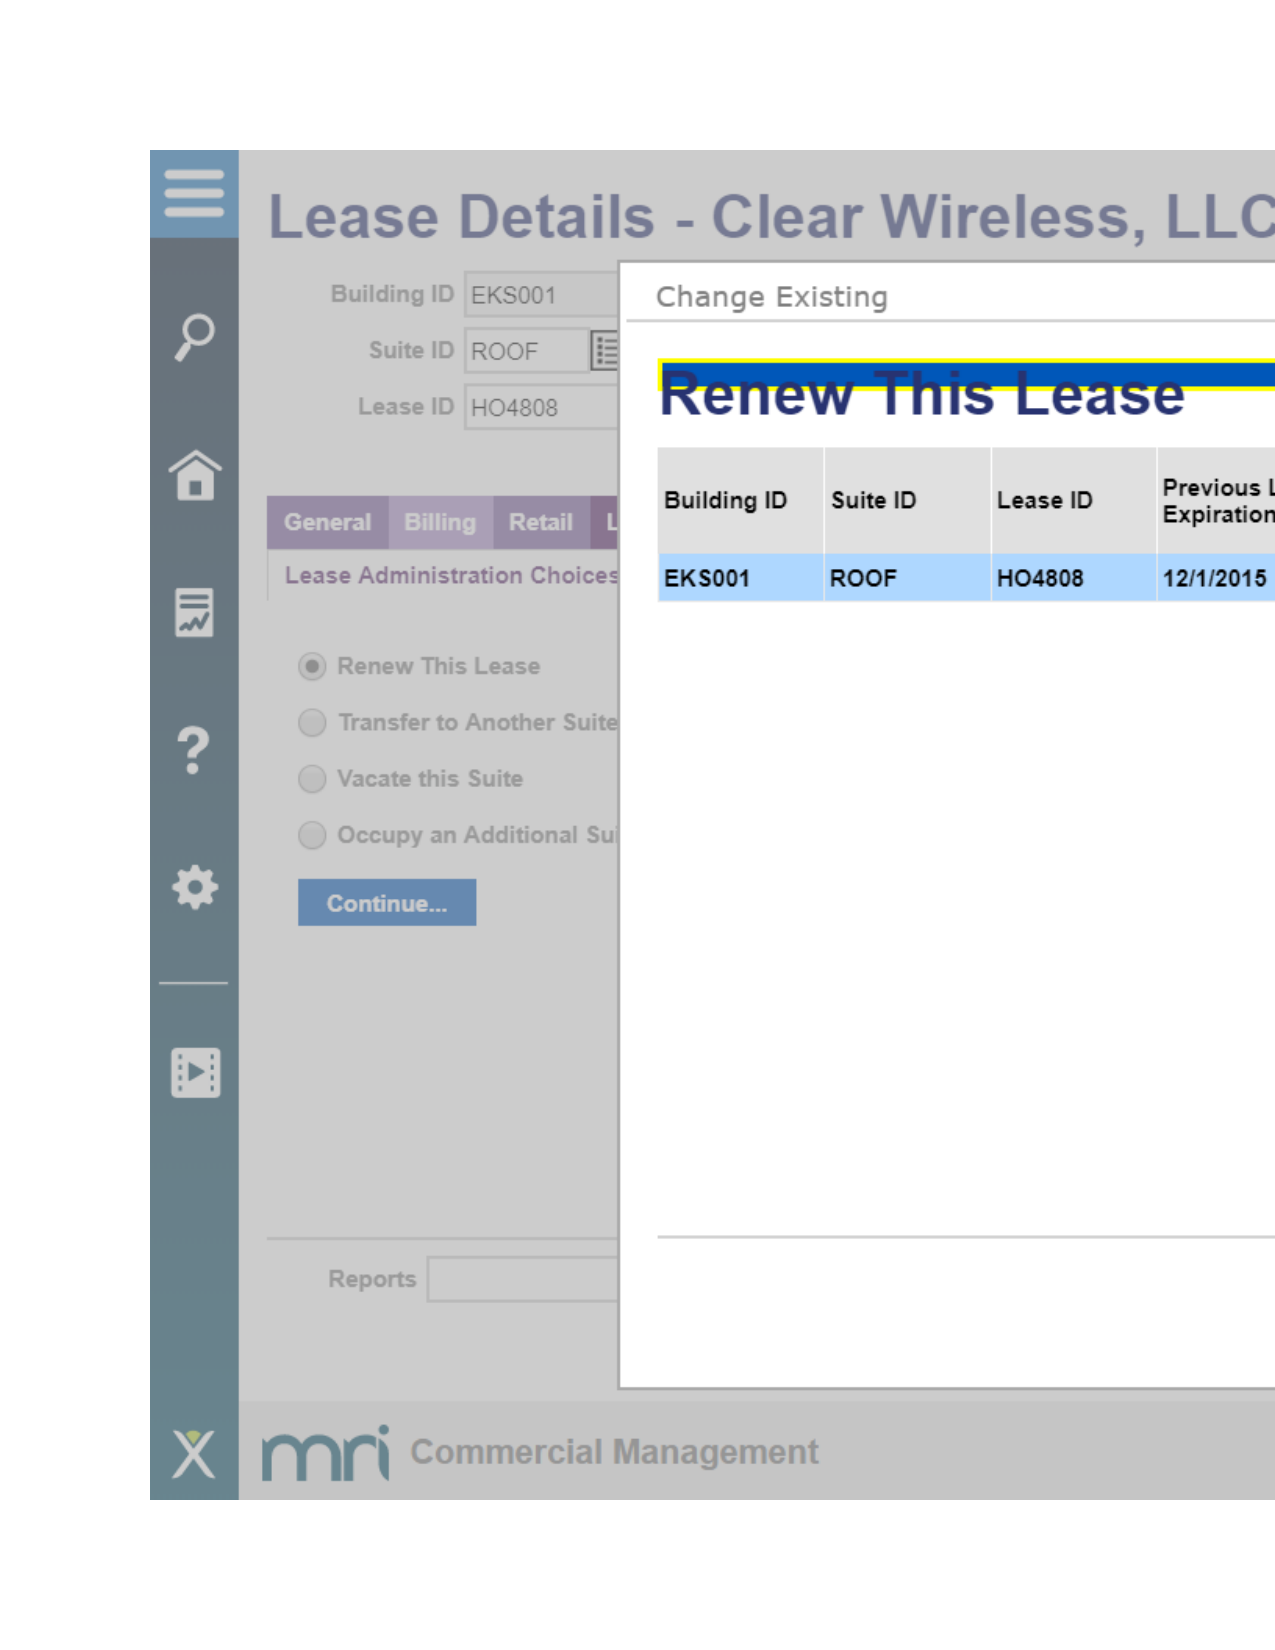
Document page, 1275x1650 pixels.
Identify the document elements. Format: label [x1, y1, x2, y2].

picture [150, 150, 1275, 1500]
